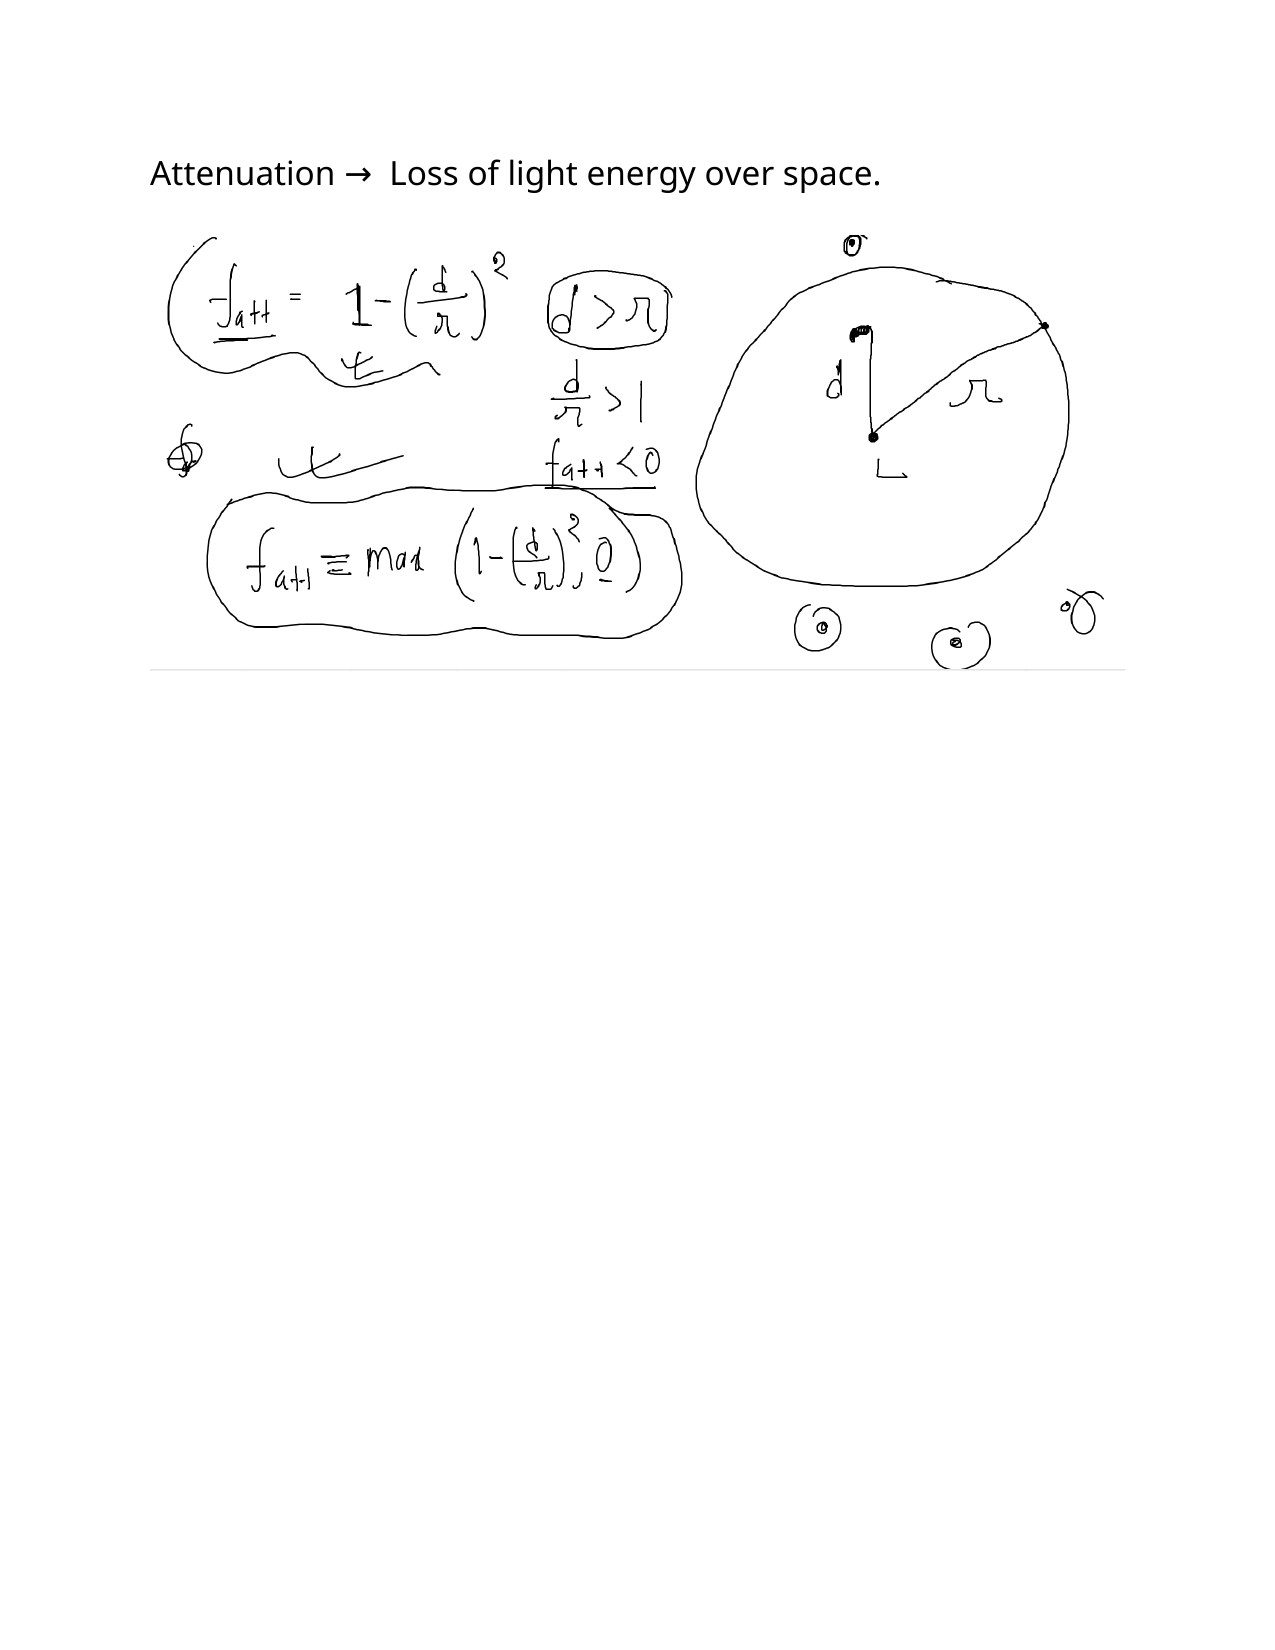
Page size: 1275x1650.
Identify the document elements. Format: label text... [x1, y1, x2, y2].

picture [150, 235, 1125, 671]
text Attenuation → Loss of light energy over space. [150, 150, 1125, 195]
